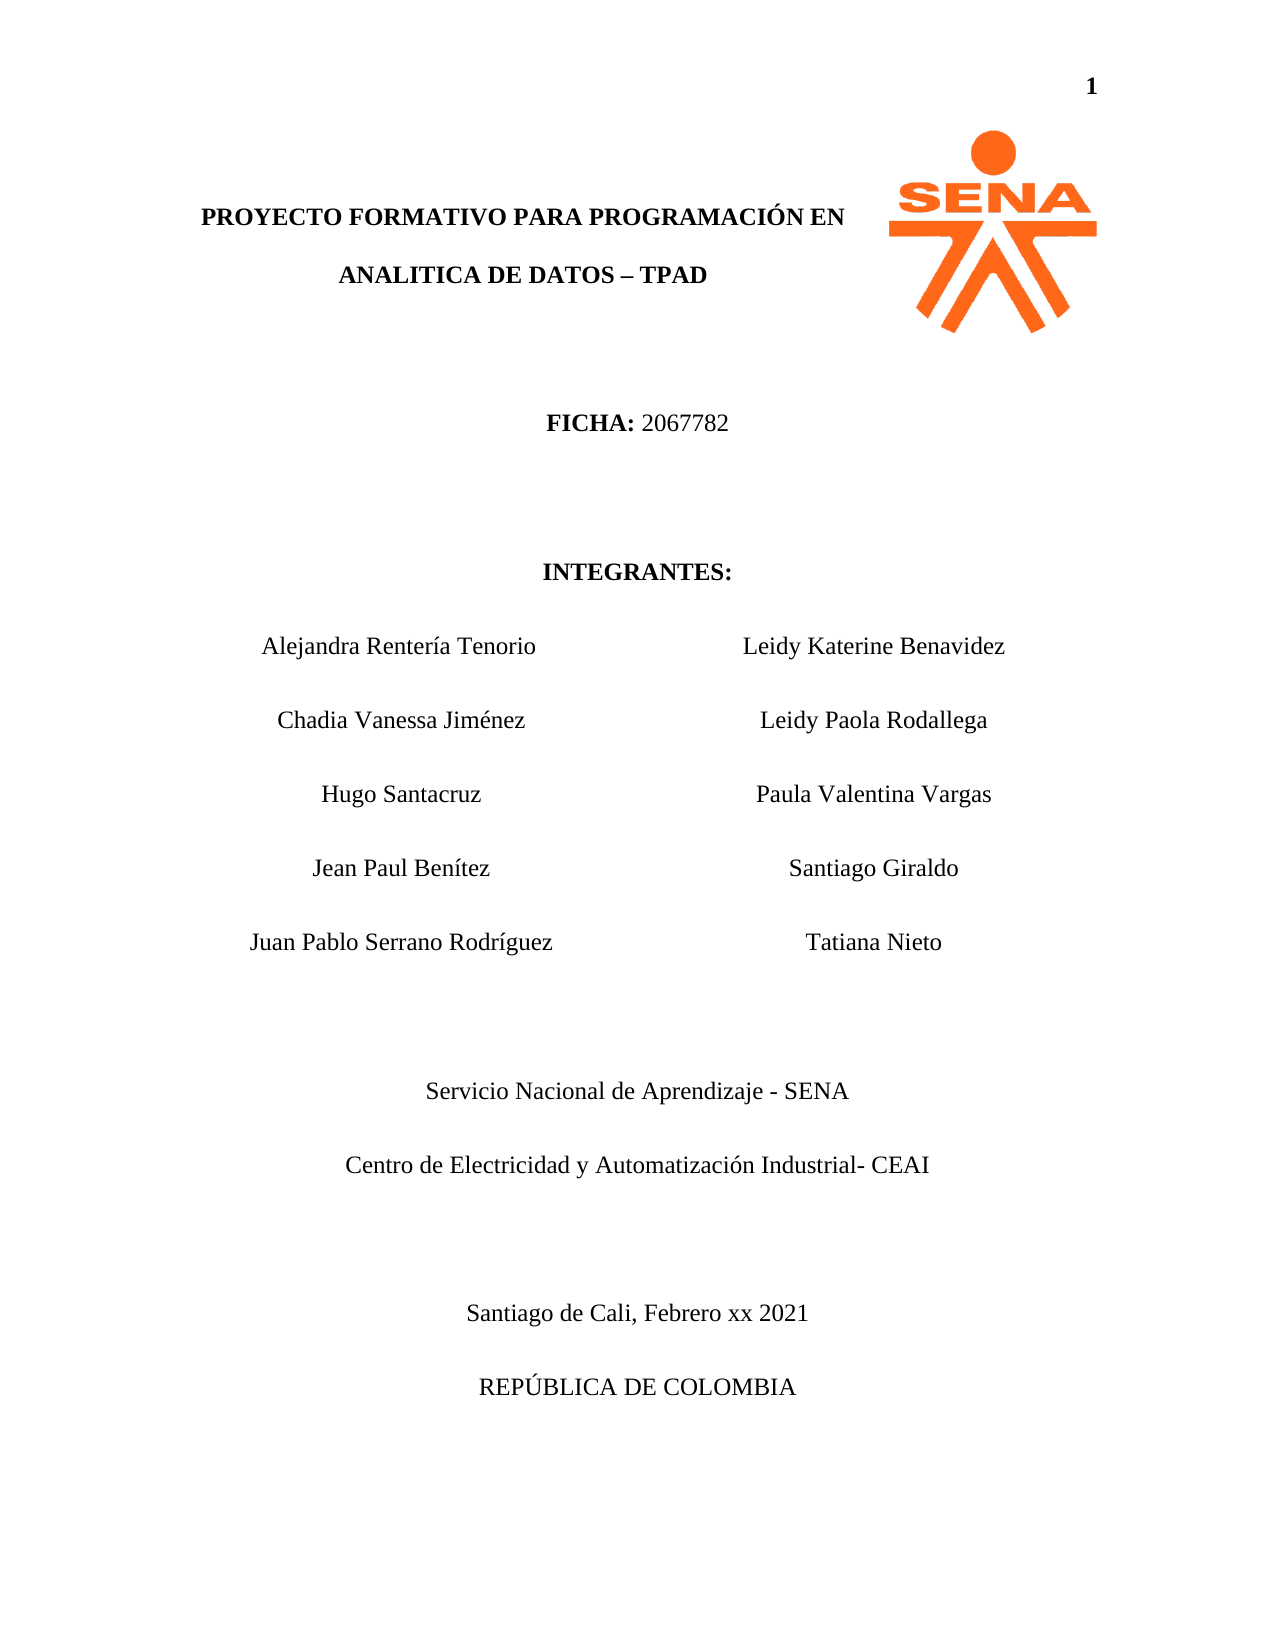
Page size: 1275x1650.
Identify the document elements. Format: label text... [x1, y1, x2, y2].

text Tatiana Nieto [650, 927, 1098, 956]
text PROYECTO FORMATIVO PARA PROGRAMACIÓN EN ANALITICA DE DATOS – TPAD [177, 202, 887, 289]
text Jean Paul Benítez [177, 853, 625, 882]
picture [887, 128, 1098, 335]
text Juan Pablo Serrano Rodríguez [177, 927, 625, 956]
text FICHA: 2067782 [177, 408, 1098, 437]
text REPÚBLICA DE COLOMBIA [177, 1372, 1098, 1401]
text Santiago de Cali, Febrero xx 2021 [177, 1298, 1098, 1327]
text Servicio Nacional de Aprendizaje - SENA [177, 1076, 1098, 1104]
text Hugo Santacruz [177, 779, 625, 808]
text Centro de Electricidad y Automatización Industrial- CEAI [177, 1150, 1098, 1179]
text Leidy Paola Rodallega [650, 705, 1098, 734]
text Alejandra Rentería Tenorio [177, 631, 620, 659]
text Leidy Katerine Benavidez [650, 631, 1098, 659]
text Paula Valentina Vargas [650, 779, 1098, 808]
text INTEGRANTES: [177, 557, 1098, 585]
text Chadia Vanessa Jiménez [177, 705, 625, 734]
text Santiago Giraldo [650, 853, 1098, 882]
